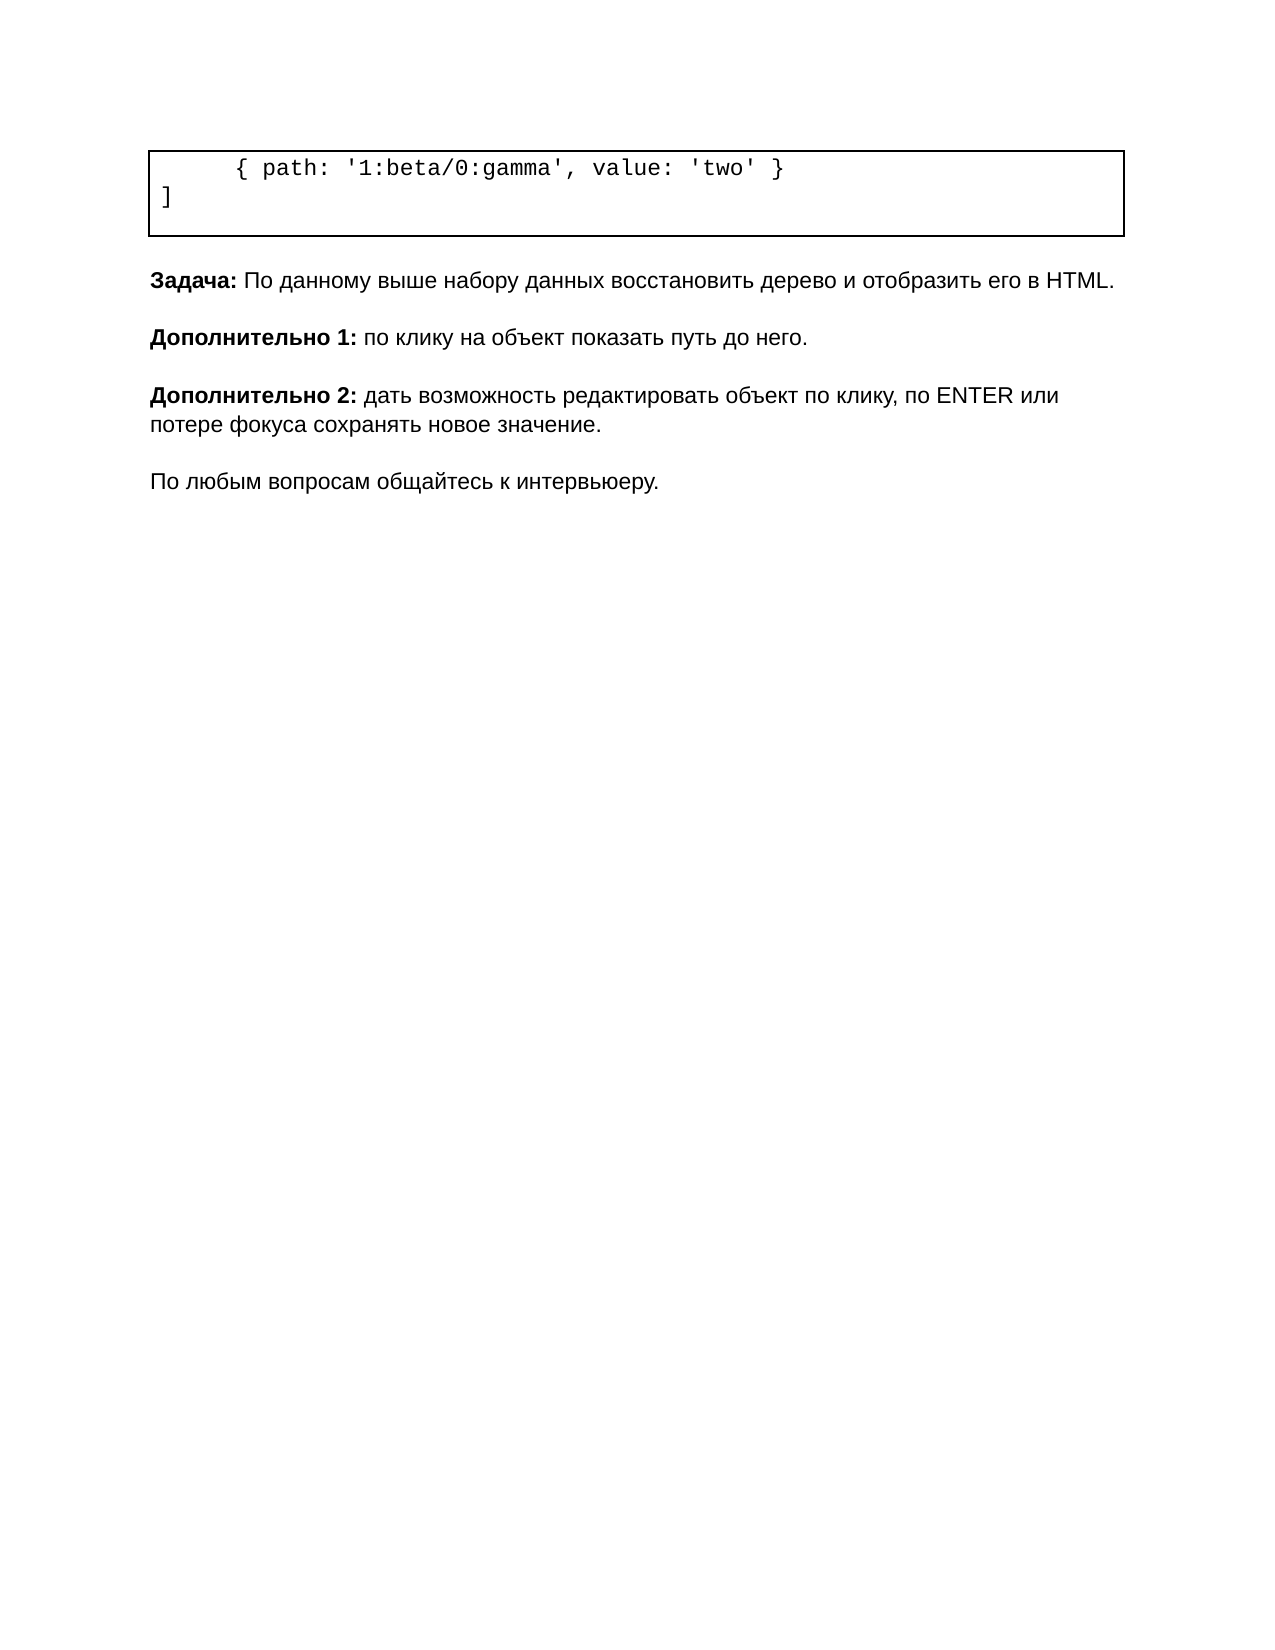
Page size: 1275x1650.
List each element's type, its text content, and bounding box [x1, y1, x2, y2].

text По любым вопросам общайтесь к интервьюеру. [150, 467, 1125, 495]
text Дополнительно 2: дать возможность редактировать объект по клику, по ENTER или потере фокуса сохранять новое значение. [150, 380, 1125, 438]
text Задача: По данному выше набору данных восстановить дерево и отобразить его в HTML. [150, 265, 1125, 294]
text Дополнительно 1: по клику на объект показать путь до него. [150, 323, 1125, 352]
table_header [150, 152, 1123, 234]
